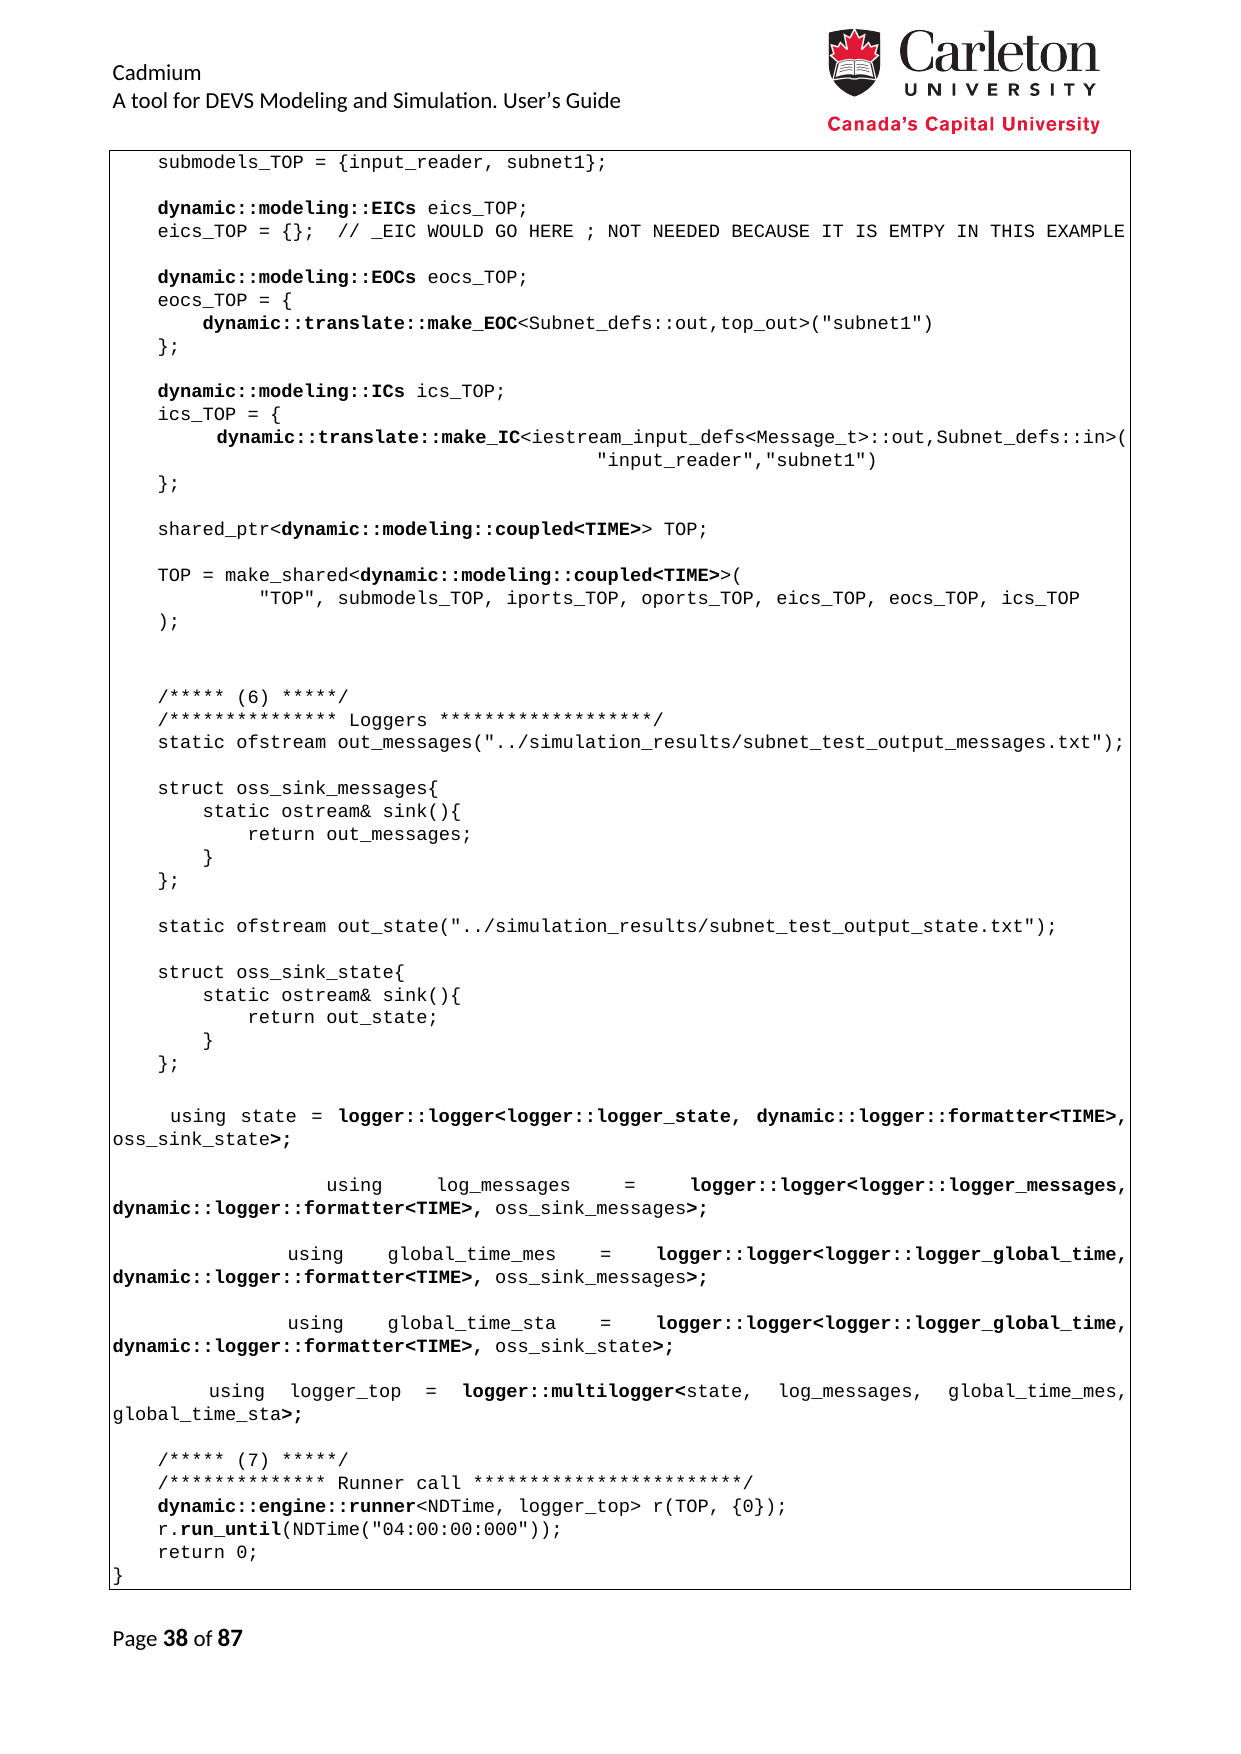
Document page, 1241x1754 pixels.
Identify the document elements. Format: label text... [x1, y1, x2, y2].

text TOP = make_shared<dynamic::modeling::coupled<TIME>>( [110, 562, 1130, 585]
text /***** (6) *****/ [110, 684, 1130, 707]
text using global_time_mes = logger::logger<logger::logger_global_time, dynamic::logger::formatter<TIME>, oss_sink_messages>; [110, 1242, 1130, 1289]
text dynamic::modeling::EICs eics_TOP; [110, 196, 1130, 219]
text using log_messages = logger::logger<logger::logger_messages, dynamic::logger::formatter<TIME>, oss_sink_messages>; [110, 1173, 1130, 1220]
text using logger_top = logger::multilogger<state, log_messages, global_time_mes, global_time_sta>; [110, 1379, 1130, 1426]
text "TOP", submodels_TOP, iports_TOP, oports_TOP, eics_TOP, eocs_TOP, ics_TOP [110, 585, 1130, 608]
text }; [110, 471, 1130, 495]
text static ostream& sink(){ [110, 982, 1130, 1005]
text submodels_TOP = {input_reader, subnet1}; [110, 151, 1130, 174]
text eics_TOP = {}; // _EIC WOULD GO HERE ; NOT NEEDED BECAUSE IT IS EMTPY IN THIS EXAMPLE [110, 219, 1130, 243]
text dynamic::translate::make_EOC<Subnet_defs::out,top_out>("subnet1") [110, 310, 1130, 333]
text shared_ptr<dynamic::modeling::coupled<TIME>> TOP; [110, 517, 1130, 541]
text eocs_TOP = { [110, 287, 1130, 310]
text using global_time_sta = logger::logger<logger::logger_global_time, dynamic::logger::formatter<TIME>, oss_sink_state>; [110, 1310, 1130, 1358]
text struct oss_sink_messages{ [110, 776, 1130, 799]
text dynamic::modeling::EOCs eocs_TOP; [110, 264, 1130, 287]
picture [828, 29, 1100, 134]
text dynamic::modeling::ICs ics_TOP; [110, 379, 1130, 402]
text } [110, 1028, 1130, 1051]
text }; [110, 1051, 1130, 1075]
text struct oss_sink_state{ [110, 959, 1130, 982]
text dynamic::translate::make_IC<iestream_input_defs<Message_t>::out,Subnet_defs::in>( "input_reader","subnet1") [110, 425, 1130, 471]
text /***** (7) *****/ [110, 1448, 1130, 1471]
text static ostream& sink(){ [110, 799, 1130, 822]
text using state = logger::logger<logger::logger_state, dynamic::logger::formatter<TIME>, oss_sink_state>; [110, 1104, 1130, 1151]
text return 0; [110, 1539, 1130, 1562]
text static ofstream out_messages("../simulation_results/subnet_test_output_messages.txt"); [110, 730, 1130, 754]
text }; [110, 868, 1130, 892]
text /************** Runner call ************************/ [110, 1471, 1130, 1494]
text }; [110, 333, 1130, 358]
text r.run_until(NDTime("04:00:00:000")); [110, 1517, 1130, 1539]
text return out_state; [110, 1005, 1130, 1028]
text /*************** Loggers *******************/ [110, 707, 1130, 730]
text ics_TOP = { [110, 402, 1130, 425]
text } [110, 845, 1130, 868]
text static ofstream out_state("../simulation_results/subnet_test_output_state.txt"); [110, 913, 1130, 938]
text ); [110, 608, 1130, 633]
text } [110, 1562, 1130, 1589]
text return out_messages; [110, 822, 1130, 845]
text dynamic::engine::runner<NDTime, logger_top> r(TOP, {0}); [110, 1494, 1130, 1517]
